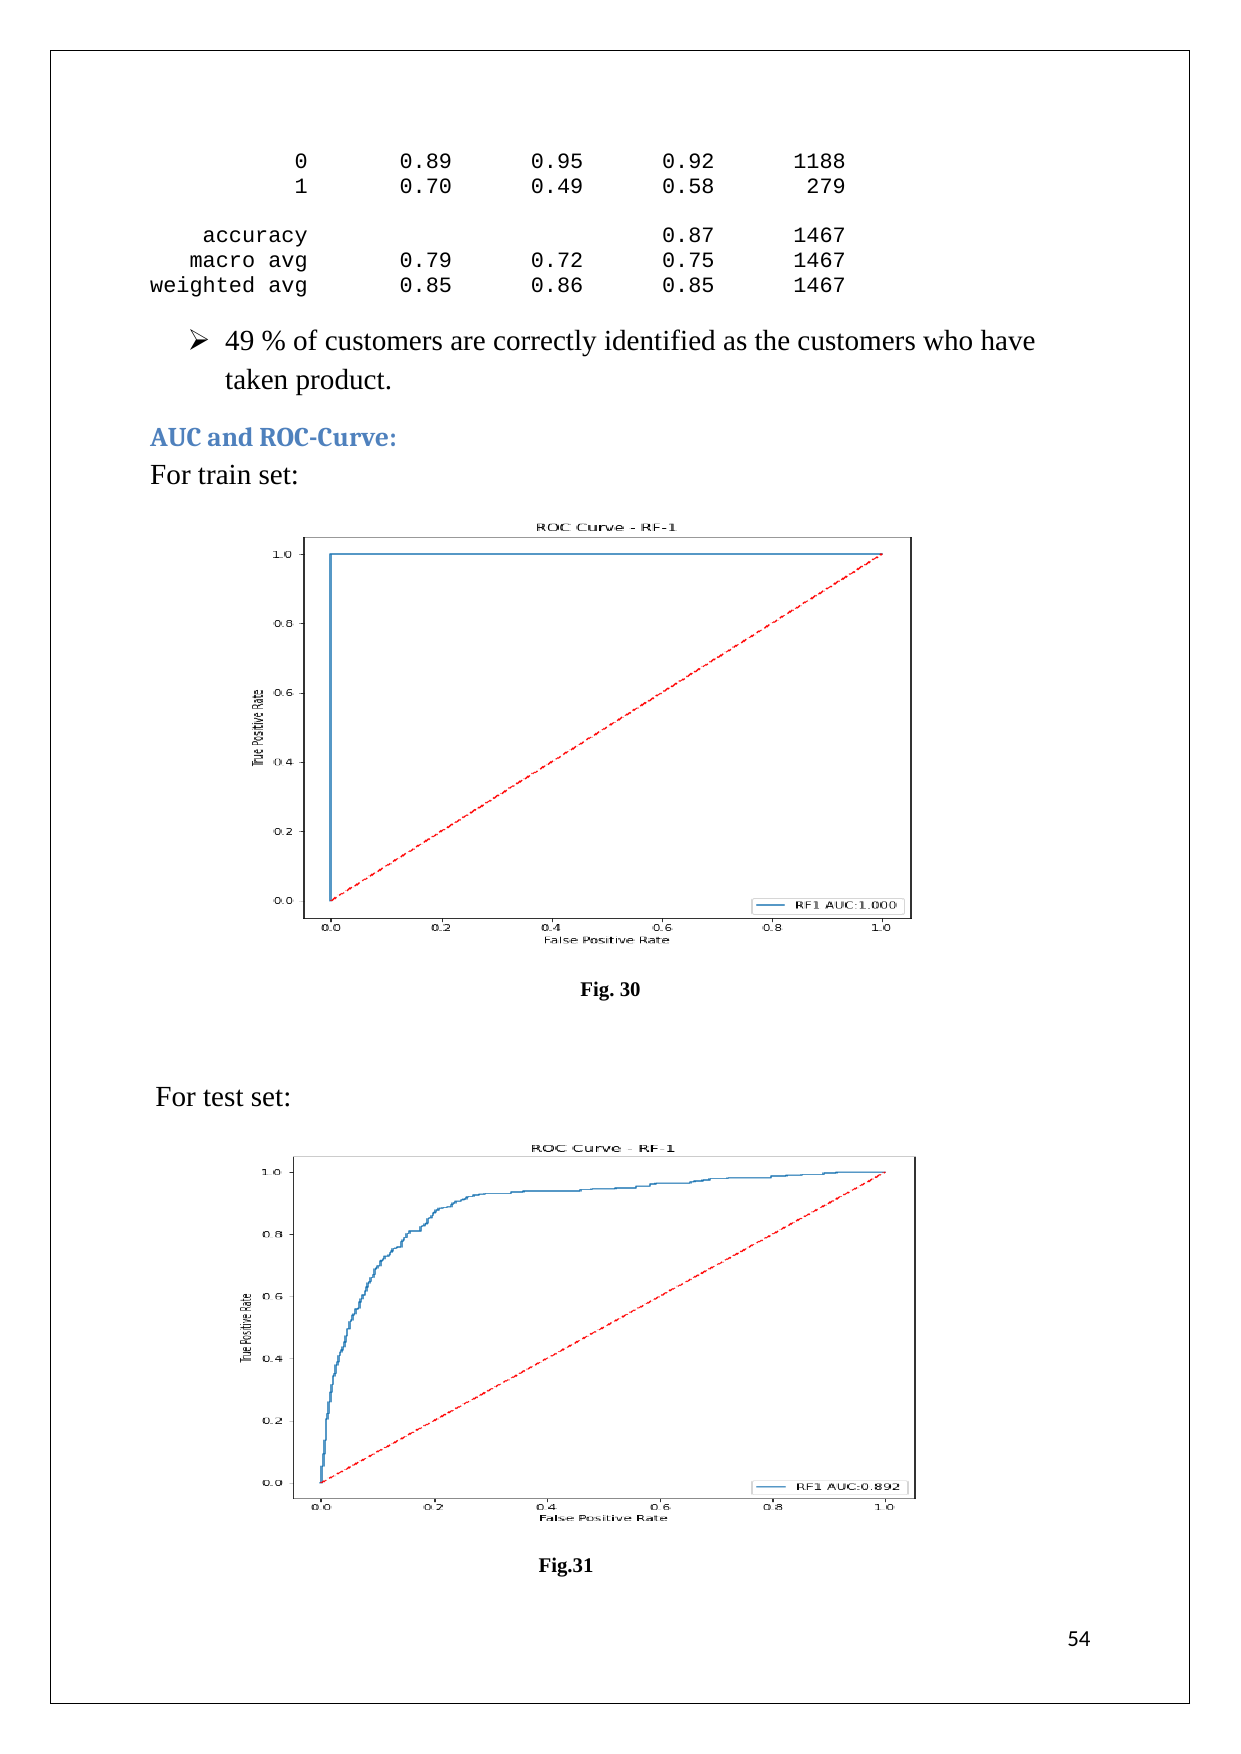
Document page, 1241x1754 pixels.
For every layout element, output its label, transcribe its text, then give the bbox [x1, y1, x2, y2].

list 49 % of customers are correctly identified as the customers who have taken product. [187, 323, 1090, 396]
text 1 0.70 0.49 0.58 279 [150, 175, 1090, 199]
text For test set: [150, 1079, 1090, 1113]
picture [244, 516, 918, 951]
text For train set: [150, 457, 1090, 491]
picture [232, 1138, 923, 1528]
text macro avg 0.79 0.72 0.75 1467 [150, 249, 1090, 274]
text 0 0.89 0.95 0.92 1188 [150, 150, 1090, 175]
text Fig. 30 [150, 976, 1090, 1001]
text Fig.31 [150, 1553, 1090, 1577]
text accuracy 0.87 1467 [150, 224, 1090, 249]
subtitle AUC and ROC-Curve: [150, 422, 1090, 453]
text weighted avg 0.85 0.86 0.85 1467 [150, 274, 1090, 299]
